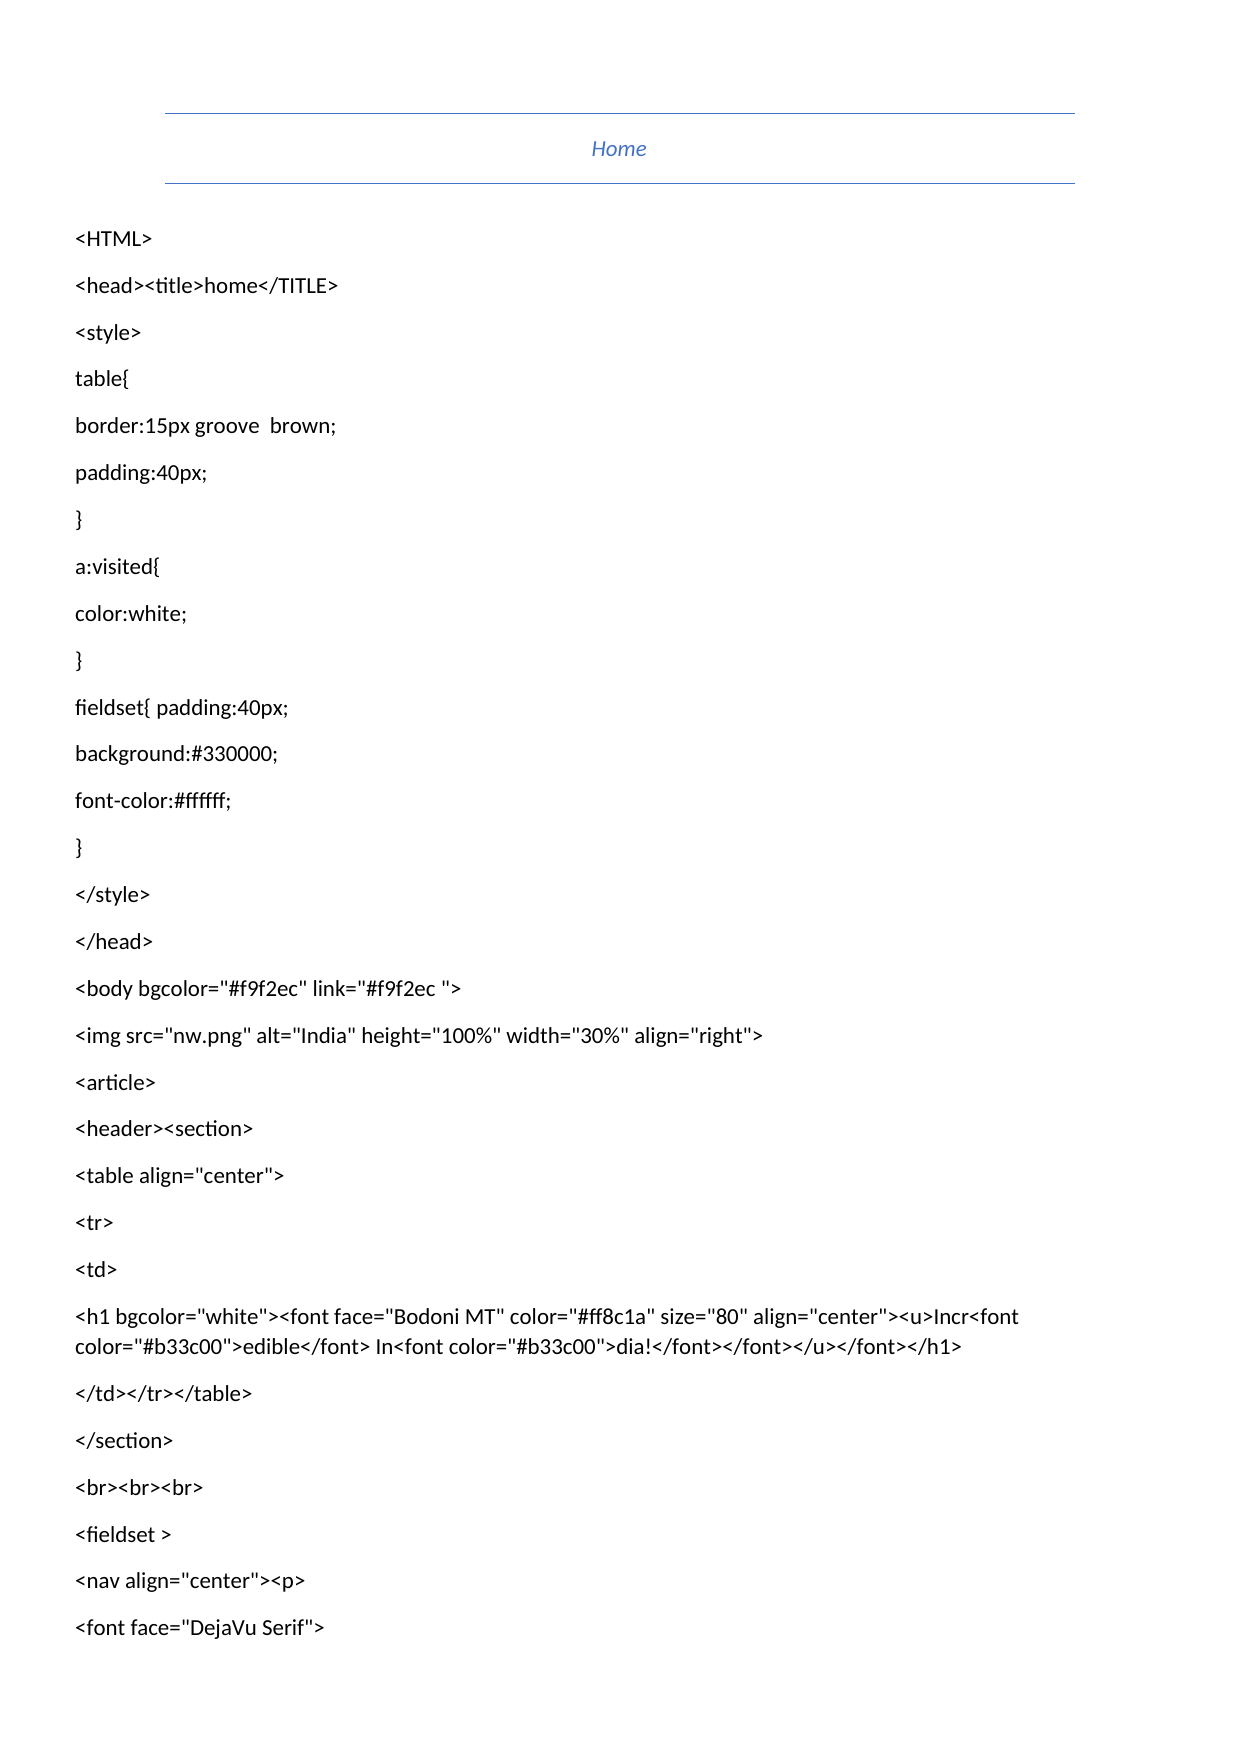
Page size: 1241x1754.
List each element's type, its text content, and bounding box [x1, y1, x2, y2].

text } [75, 505, 1165, 533]
text <font face="DejaVu Serif"> [75, 1613, 1165, 1642]
text <img src="nw.png" alt="India" height="100%" width="30%" align="right"> [75, 1021, 1165, 1049]
text </head> [75, 927, 1165, 955]
text table{ [75, 364, 1165, 393]
text </style> [75, 880, 1165, 908]
text <br><br><br> [75, 1473, 1165, 1501]
text <h1 bgcolor="white"><font face="Bodoni MT" color="#ff8c1a" size="80" align="center"><u>Incr<font color="#b33c00">edible</font> In<font color="#b33c00">dia!</font></font></u></font></h1> [75, 1302, 1165, 1360]
text <fieldset > [75, 1520, 1165, 1548]
text background:#330000; [75, 739, 1165, 768]
text <td> [75, 1255, 1165, 1283]
text <HTML> [75, 224, 1165, 252]
text <head><title>home</TITLE> [75, 271, 1165, 299]
text color:white; [75, 599, 1165, 627]
text <header><section> [75, 1114, 1165, 1143]
text } [75, 646, 1165, 674]
text <table align="center"> [75, 1161, 1165, 1189]
text padding:40px; [75, 458, 1165, 486]
text a:visited{ [75, 552, 1165, 580]
text } [75, 833, 1165, 861]
text <nav align="center"><p> [75, 1567, 1165, 1595]
text fieldset{ padding:40px; [75, 693, 1165, 721]
text Home [165, 114, 1075, 183]
text border:15px groove brown; [75, 411, 1165, 439]
text <article> [75, 1068, 1165, 1096]
text font-color:#ffffff; [75, 786, 1165, 814]
text <style> [75, 318, 1165, 346]
text <body bgcolor="#f9f2ec" link="#f9f2ec "> [75, 974, 1165, 1002]
text <tr> [75, 1208, 1165, 1236]
text </td></tr></table> [75, 1379, 1165, 1407]
text </section> [75, 1426, 1165, 1454]
